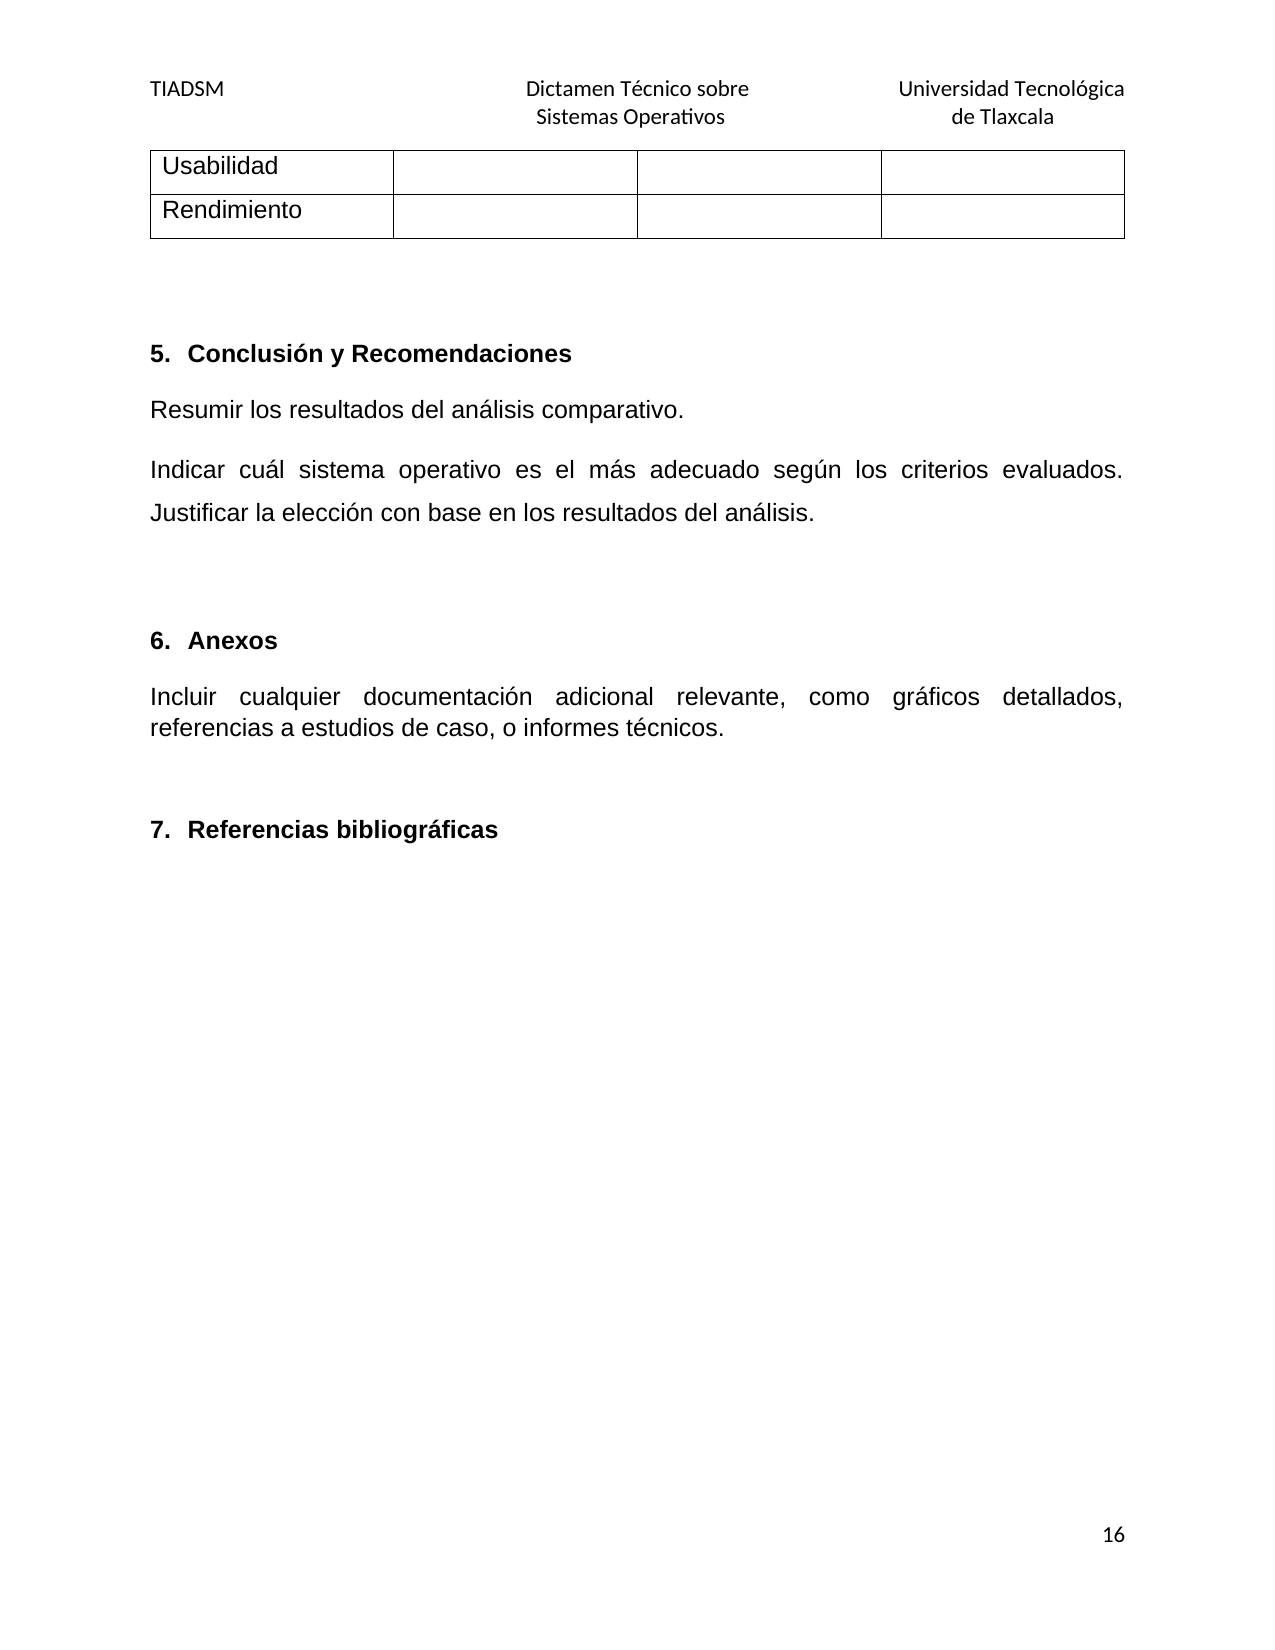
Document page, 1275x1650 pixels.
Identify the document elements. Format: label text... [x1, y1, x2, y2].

text Indicar cuál sistema operativo es el más adecuado según los criterios evaluados. Justificar la elección con base en los resultados del análisis. [150, 455, 1125, 527]
subtitle Anexos [150, 626, 1125, 655]
table_cell [394, 195, 637, 238]
table_cell [638, 195, 881, 238]
table_cell Rendimiento [151, 195, 393, 238]
subtitle Referencias bibliográficas [150, 816, 1125, 844]
table_cell [638, 151, 881, 194]
table_cell [882, 195, 1124, 238]
table_cell Usabilidad [151, 151, 393, 194]
table_cell [882, 151, 1124, 194]
table_cell [394, 151, 637, 194]
subtitle Conclusión y Recomendaciones [150, 339, 1125, 368]
text Resumir los resultados del análisis comparativo. [150, 395, 1125, 424]
text Incluir cualquier documentación adicional relevante, como gráficos detallados, referencias a estudios de caso, o informes técnicos. [150, 682, 1125, 741]
